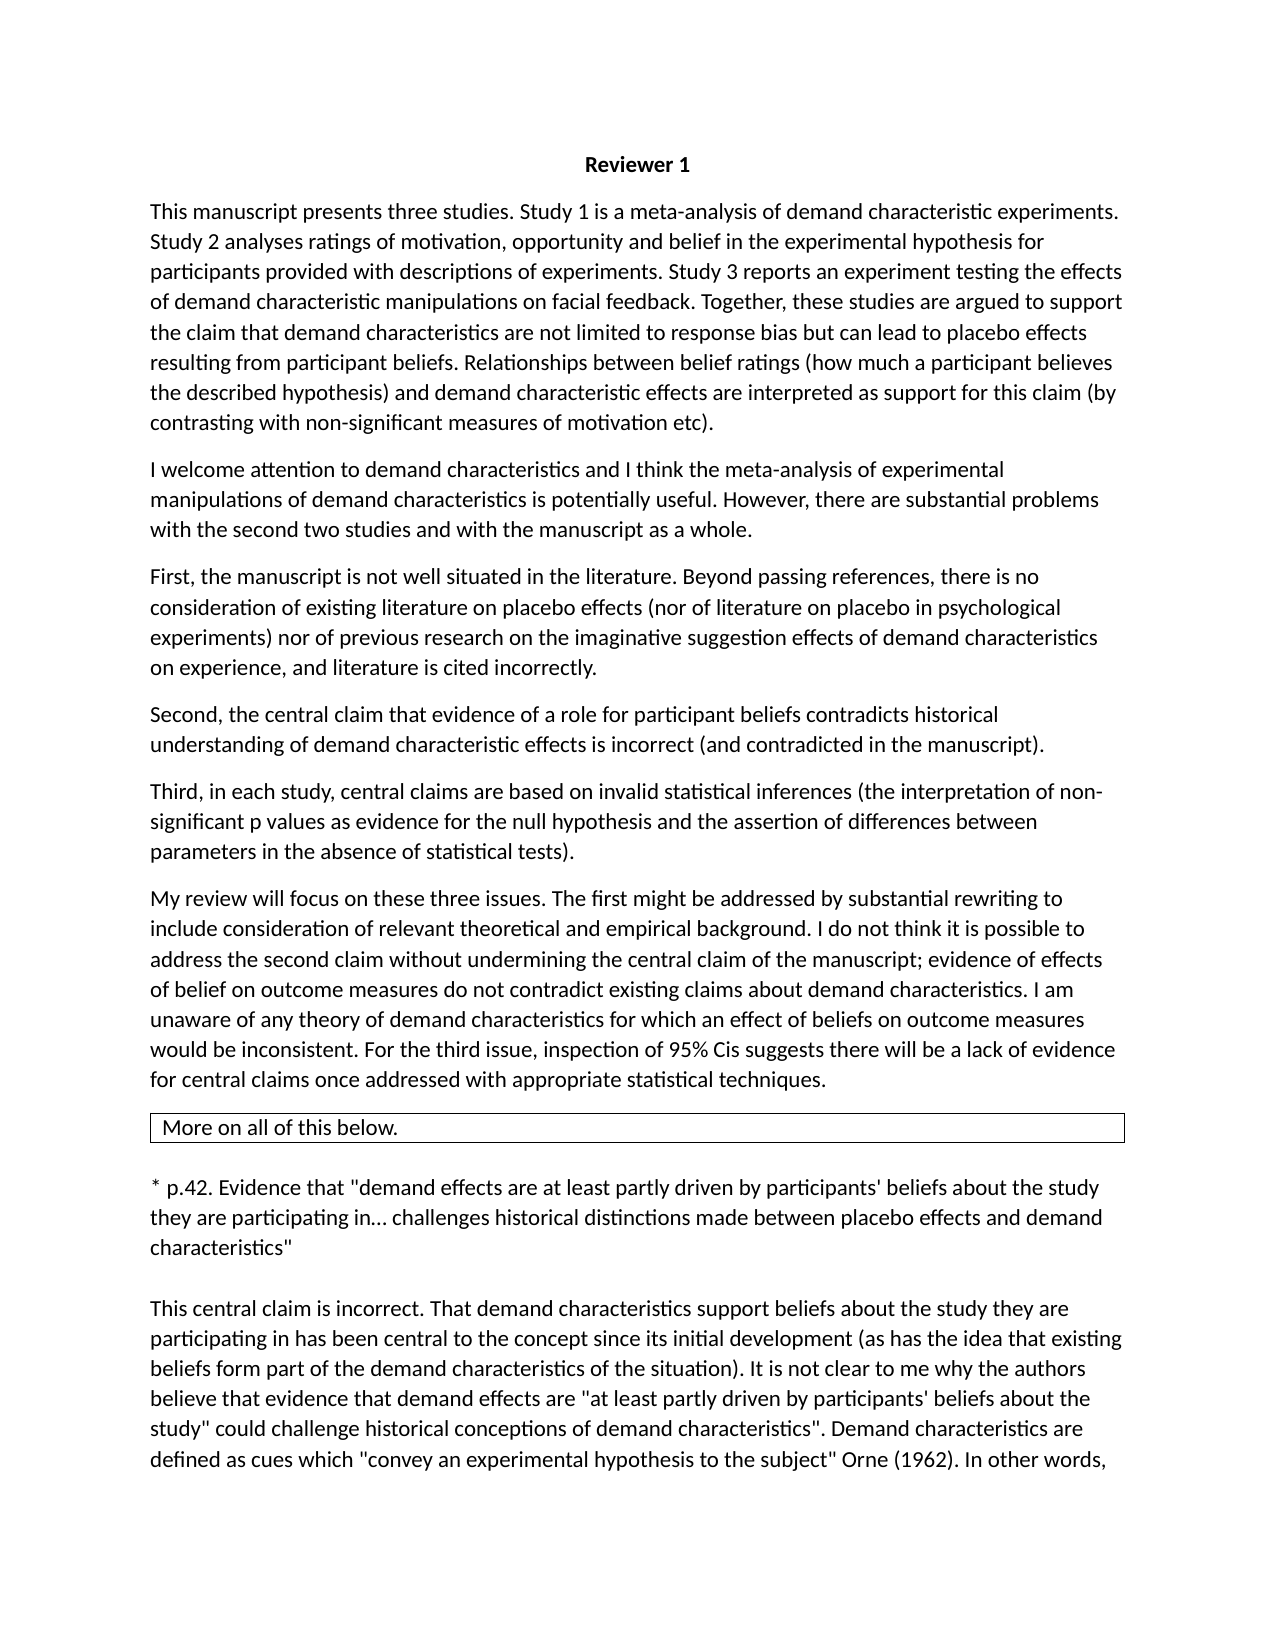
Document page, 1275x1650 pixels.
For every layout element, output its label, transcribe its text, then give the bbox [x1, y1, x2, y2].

text I welcome attention to demand characteristics and I think the meta-analysis of experimental manipulations of demand characteristics is potentially useful. However, there are substantial problems with the second two studies and with the manuscript as a whole. [150, 455, 1125, 544]
text This manuscript presents three studies. Study 1 is a meta-analysis of demand characteristic experiments. Study 2 analyses ratings of motivation, opportunity and belief in the experimental hypothesis for participants provided with descriptions of experiments. Study 3 reports an experiment testing the effects of demand characteristic manipulations on facial feedback. Together, these studies are argued to support the claim that demand characteristics are not limited to response bias but can lead to placebo effects resulting from participant beliefs. Relationships between belief ratings (how much a participant believes the described hypothesis) and demand characteristic effects are interpreted as support for this claim (by contrasting with non-significant measures of motivation etc). [150, 197, 1125, 436]
text My review will focus on these three issues. The first might be addressed by substantial rewriting to include consideration of relevant theoretical and empirical background. I do not think it is possible to address the second claim without undermining the central claim of the manuscript; evidence of effects of belief on outcome measures do not contradict existing claims about demand characteristics. I am unaware of any theory of demand characteristics for which an effect of beliefs on outcome measures would be inconsistent. For the third issue, inspection of 95% Cis suggests there will be a lack of evidence for central claims once addressed with appropriate statistical techniques. [150, 884, 1125, 1094]
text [150, 1143, 1125, 1473]
text First, the manuscript is not well situated in the literature. Beyond passing references, there is no consideration of existing literature on placebo effects (nor of literature on placebo in psychological experiments) nor of previous research on the imaginative suggestion effects of demand characteristics on experience, and literature is cited incorrectly. [150, 562, 1125, 681]
table_header More on all of this below. [151, 1114, 1124, 1142]
subtitle Reviewer 1 [150, 150, 1125, 178]
text Third, in each study, central claims are based on invalid statistical inferences (the interpretation of non-significant p values as evidence for the null hypothesis and the assertion of differences between parameters in the absence of statistical tests). [150, 777, 1125, 866]
text Second, the central claim that evidence of a role for participant beliefs contradicts historical understanding of demand characteristic effects is incorrect (and contradicted in the manuscript). [150, 700, 1125, 758]
